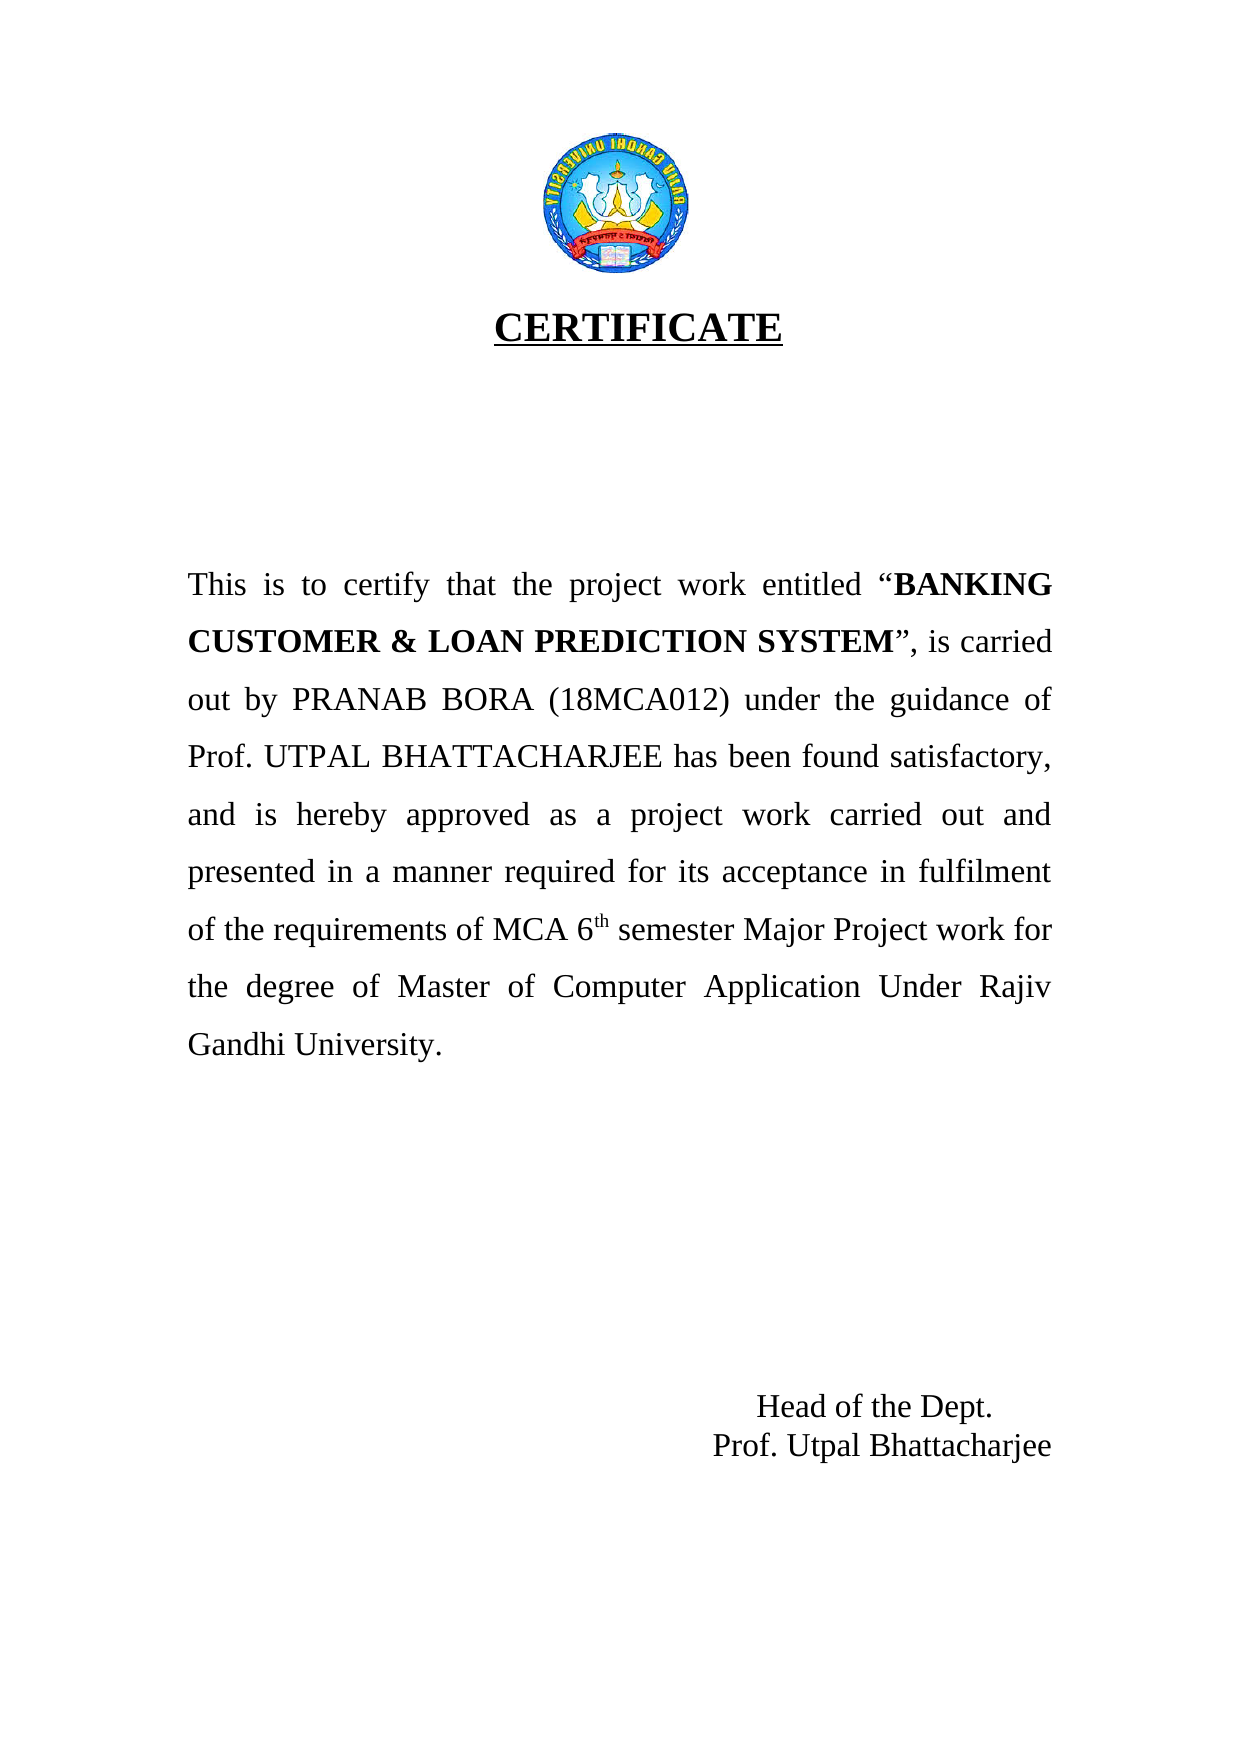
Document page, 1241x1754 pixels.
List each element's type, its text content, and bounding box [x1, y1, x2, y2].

picture [543, 133, 689, 274]
text Head of the Dept. [187, 1387, 1053, 1425]
text Prof. Utpal Bhattacharjee [187, 1425, 1053, 1463]
text This is to certify that the project work entitled “BANKING CUSTOMER & LOAN PREDICTION SYSTEM”, is carried out by PRANAB BORA (18MCA012) under the guidance of Prof. UTPAL BHATTACHARJEE has been found satisfactory, and is hereby approved as a project work carried out and presented in a manner required for its acceptance in fulfilment of the requirements of MCA 6th semester Major Project work for the degree of Master of Computer Application Under Rajiv Gandhi University. [187, 564, 1053, 1062]
text CERTIFICATE [450, 302, 1053, 350]
